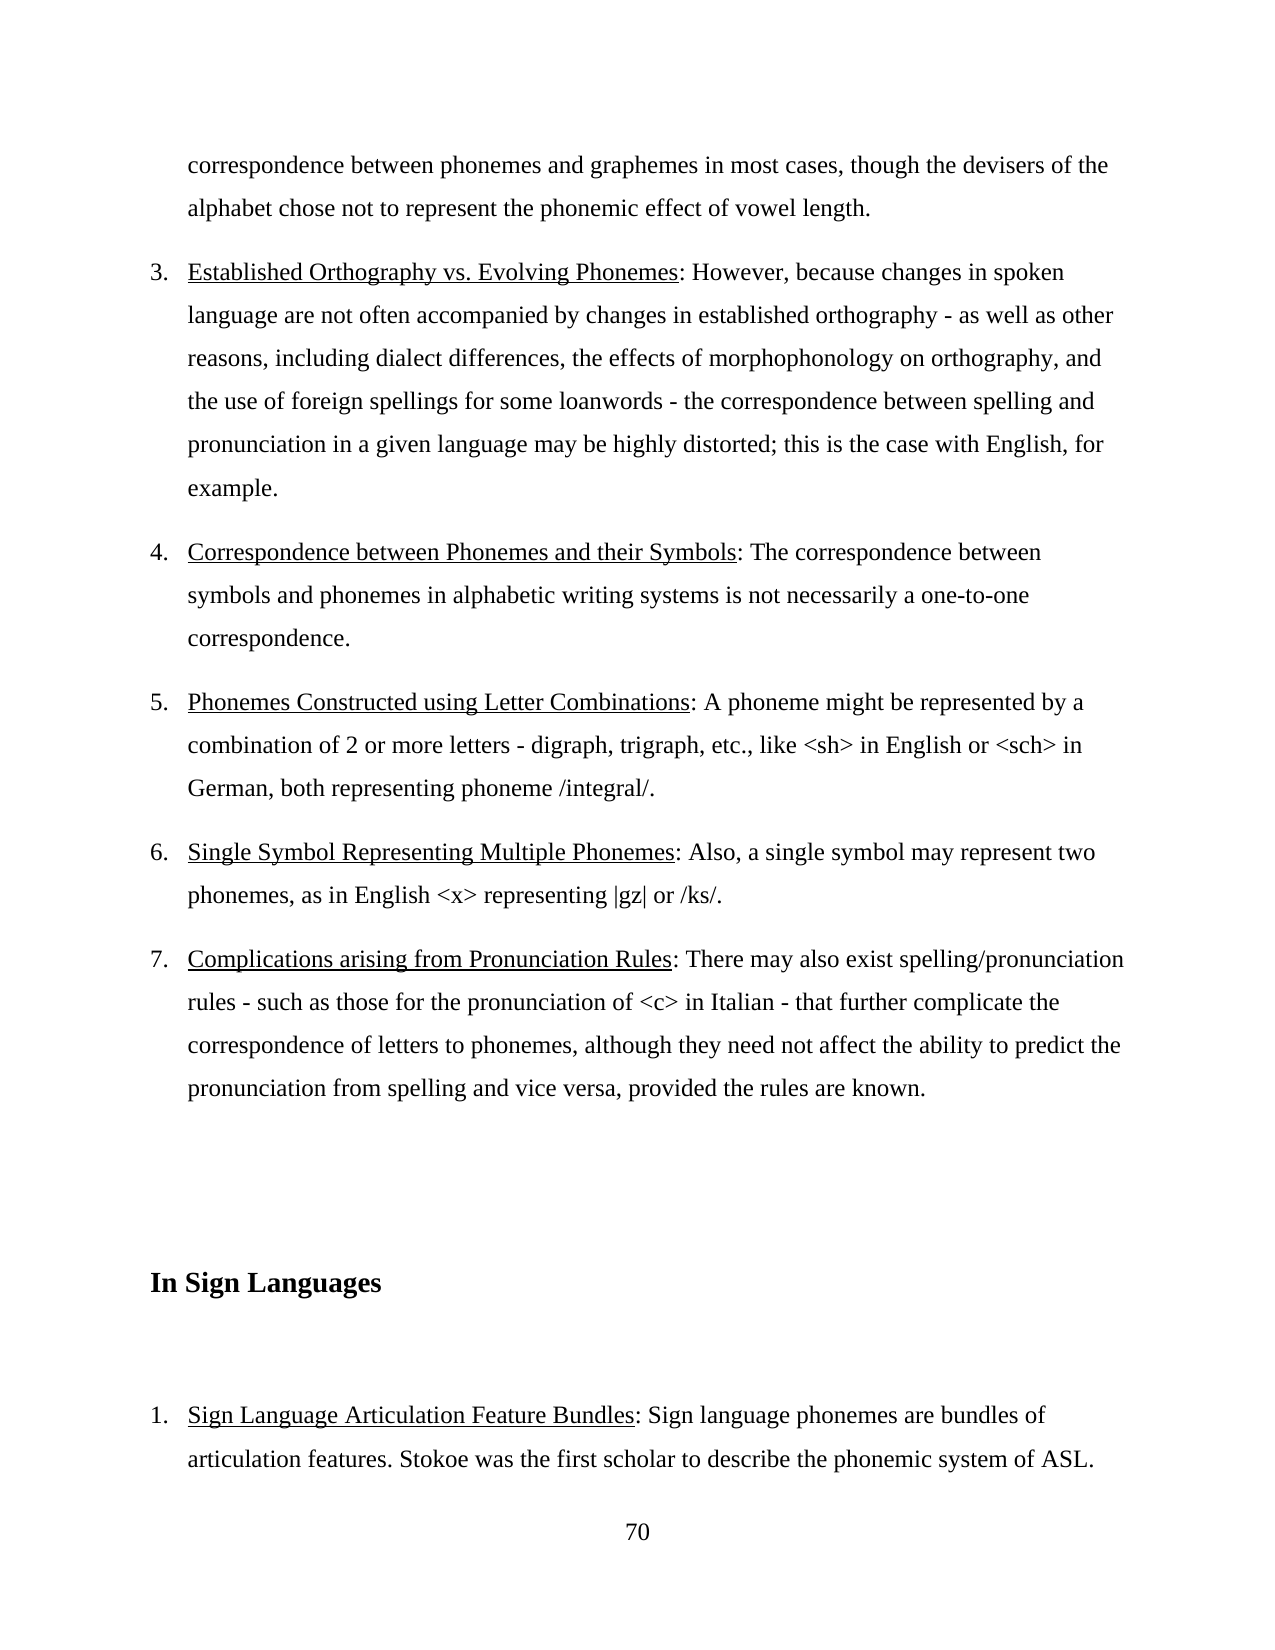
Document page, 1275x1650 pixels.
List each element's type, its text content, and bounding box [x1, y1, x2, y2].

text In Sign Languages [150, 1265, 1125, 1299]
list Phonemes Constructed using Letter Combinations: A phoneme might be represented by a combination of 2 or more letters - digraph, trigraph, etc., like <sh> in English or <sch> in German, both representing phoneme /integral/. [150, 687, 1125, 802]
list Complications arising from Pronunciation Rules: There may also exist spelling/pronunciation rules - such as those for the pronunciation of <c> in Italian - that further complicate the correspondence of letters to phonemes, although they need not affect the ability to predict the pronunciation from spelling and vice versa, provided the rules are known. [150, 944, 1125, 1102]
list Established Orthography vs. Evolving Phonemes: However, because changes in spoken language are not often accompanied by changes in established orthography - as well as other reasons, including dialect differences, the effects of morphophonology on orthography, and the use of foreign spellings for some loanwords - the correspondence between spelling and pronunciation in a given language may be highly distorted; this is the case with English, for example. [150, 257, 1125, 501]
list Single Symbol Representing Multiple Phonemes: Also, a single symbol may represent two phonemes, as in English <x> representing |gz| or /ks/. [150, 837, 1125, 909]
list Sign Language Articulation Feature Bundles: Sign language phonemes are bundles of articulation features. Stokoe was the first scholar to describe the phonemic system of ASL. [150, 1401, 1125, 1472]
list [150, 150, 1125, 222]
list Correspondence between Phonemes and their Symbols: The correspondence between symbols and phonemes in alphabetic writing systems is not necessarily a one-to-one correspondence. [150, 537, 1125, 652]
